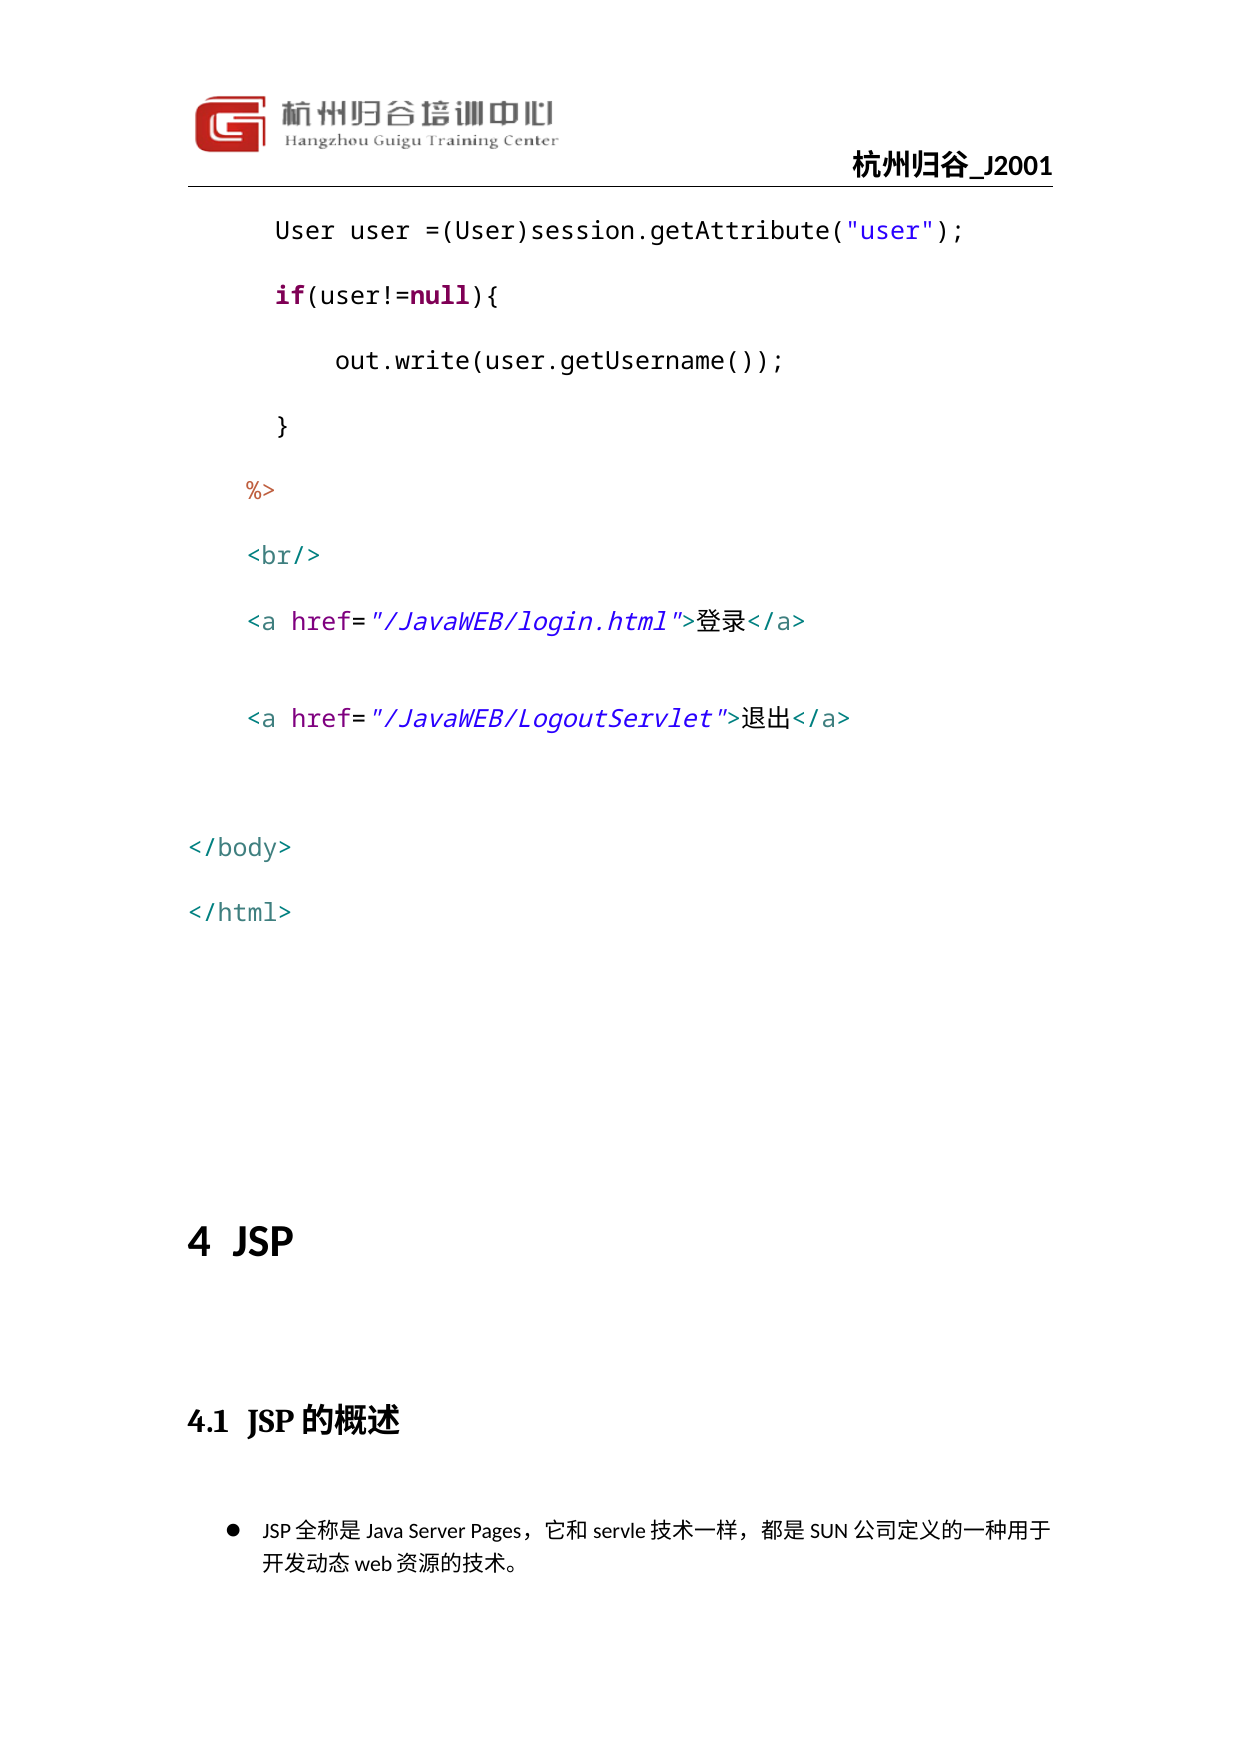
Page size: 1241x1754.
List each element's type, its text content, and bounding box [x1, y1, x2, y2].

text if(user!=null){ [187, 262, 1053, 327]
text <br/> [187, 522, 1053, 587]
subtitle JSP [187, 1207, 1053, 1272]
text %> [187, 457, 1053, 522]
text User user =(User)session.getAttribute("user"); [187, 197, 1053, 262]
text } [187, 392, 1053, 457]
text </html> [187, 879, 1053, 977]
text <a href="/JavaWEB/login.html">登录</a> [187, 587, 1053, 652]
picture [187, 88, 604, 176]
list JSP全称是Java Server Pages，它和servle技术一样，都是SUN公司定义的一种用于开发动态web资源的技术。 [225, 1513, 1053, 1578]
text out.write(user.getUsername()); [187, 327, 1053, 392]
text </body> [187, 814, 1053, 879]
subtitle JSP的概述 [187, 1386, 1053, 1451]
text <a href="/JavaWEB/LogoutServlet">退出</a> [187, 684, 1053, 749]
